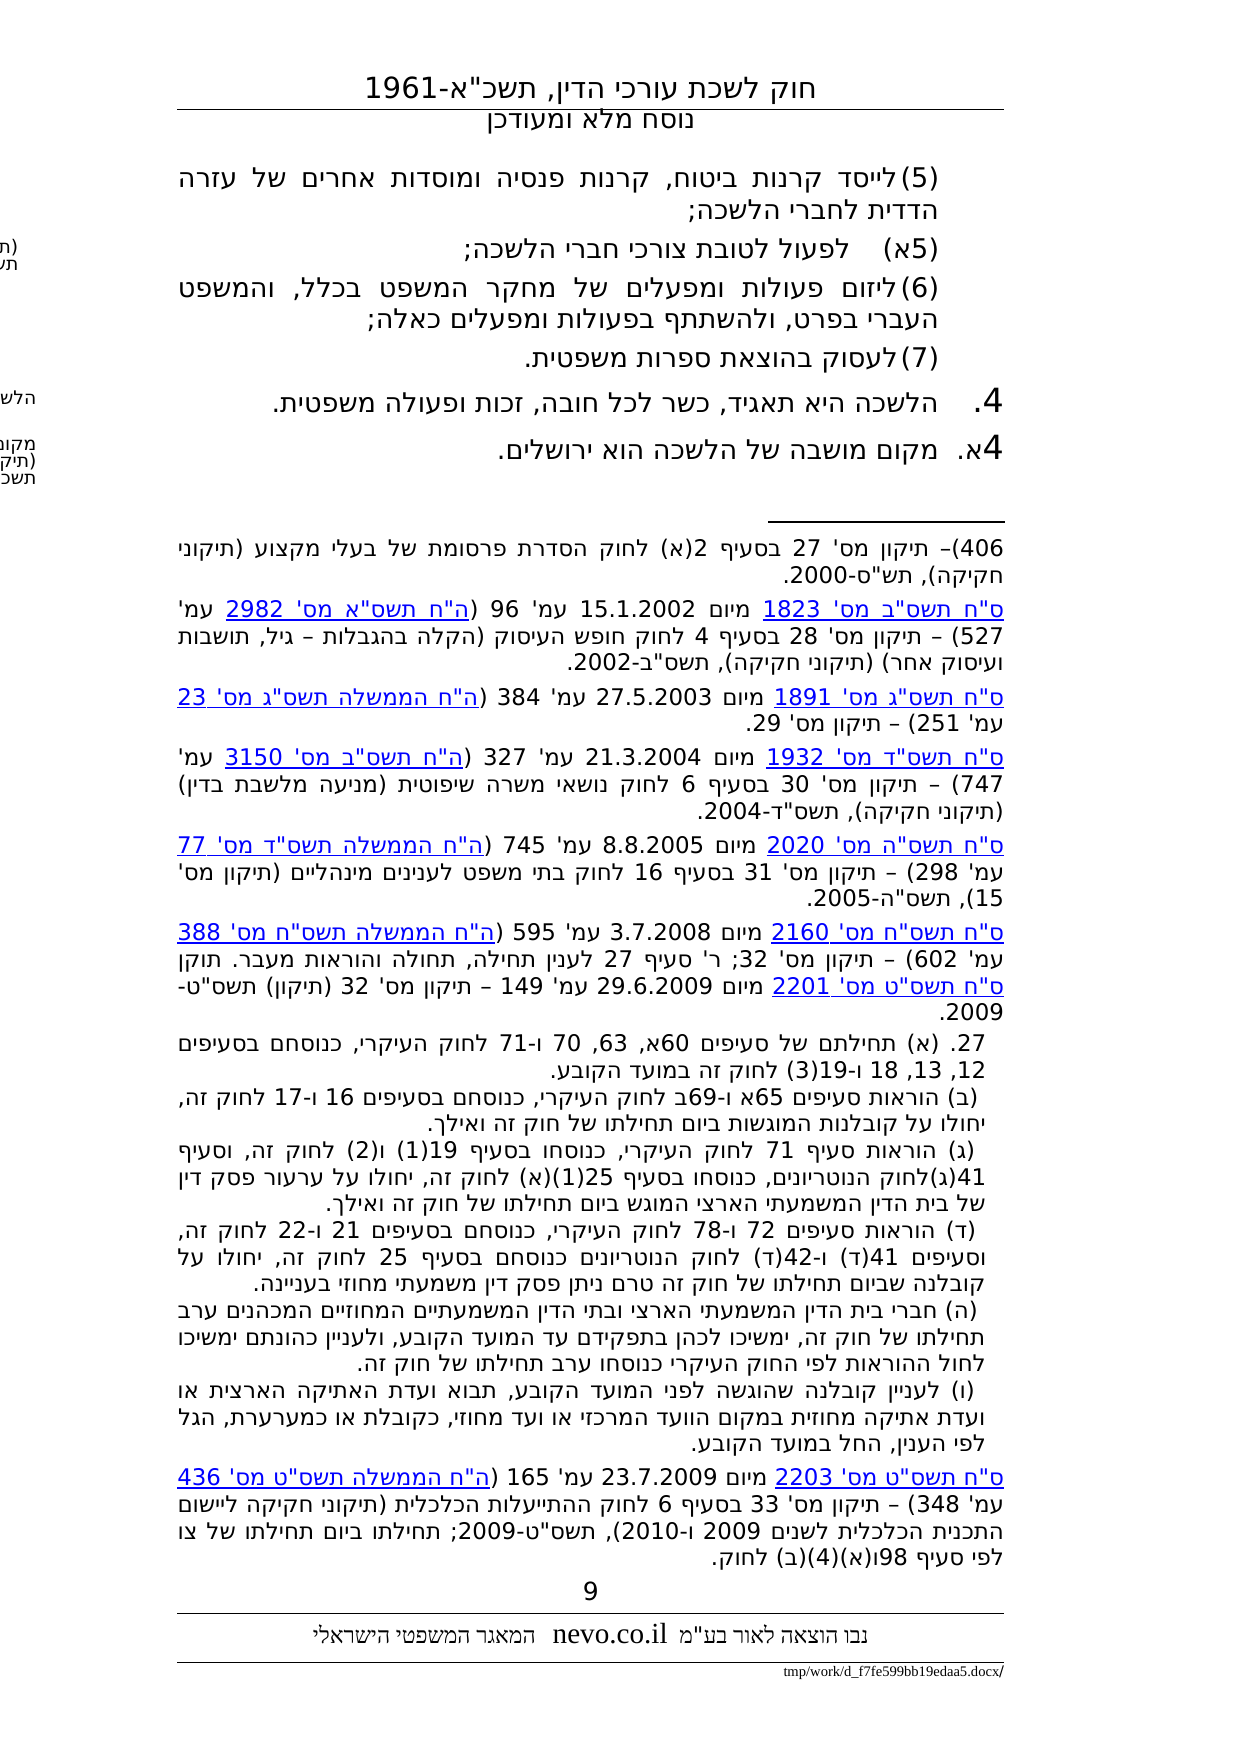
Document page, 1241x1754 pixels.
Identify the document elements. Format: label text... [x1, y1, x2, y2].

text (5) לייסד קרנות ביטוח, קרנות פנסיה ומוסדות אחרים של עזרה הדדית לחברי הלשכה; [177, 162, 939, 226]
text (6) ליזום פעולות ומפעלים של מחקר המשפט בכלל, והמשפט העברי בפרט, ולהשתתף בפעולות ומפעלים כאלה; [177, 272, 939, 335]
text 4א. מקום מושבה של הלשכה הוא ירושלים. [177, 428, 1004, 467]
text 4. הלשכה היא תאגיד, כשר לכל חובה, זכות ופעולה משפטית. [177, 382, 1004, 421]
text (7) לעסוק בהוצאת ספרות משפטית. [177, 343, 939, 374]
text (5א) לפעול לטובת צורכי חברי הלשכה; [177, 233, 939, 264]
